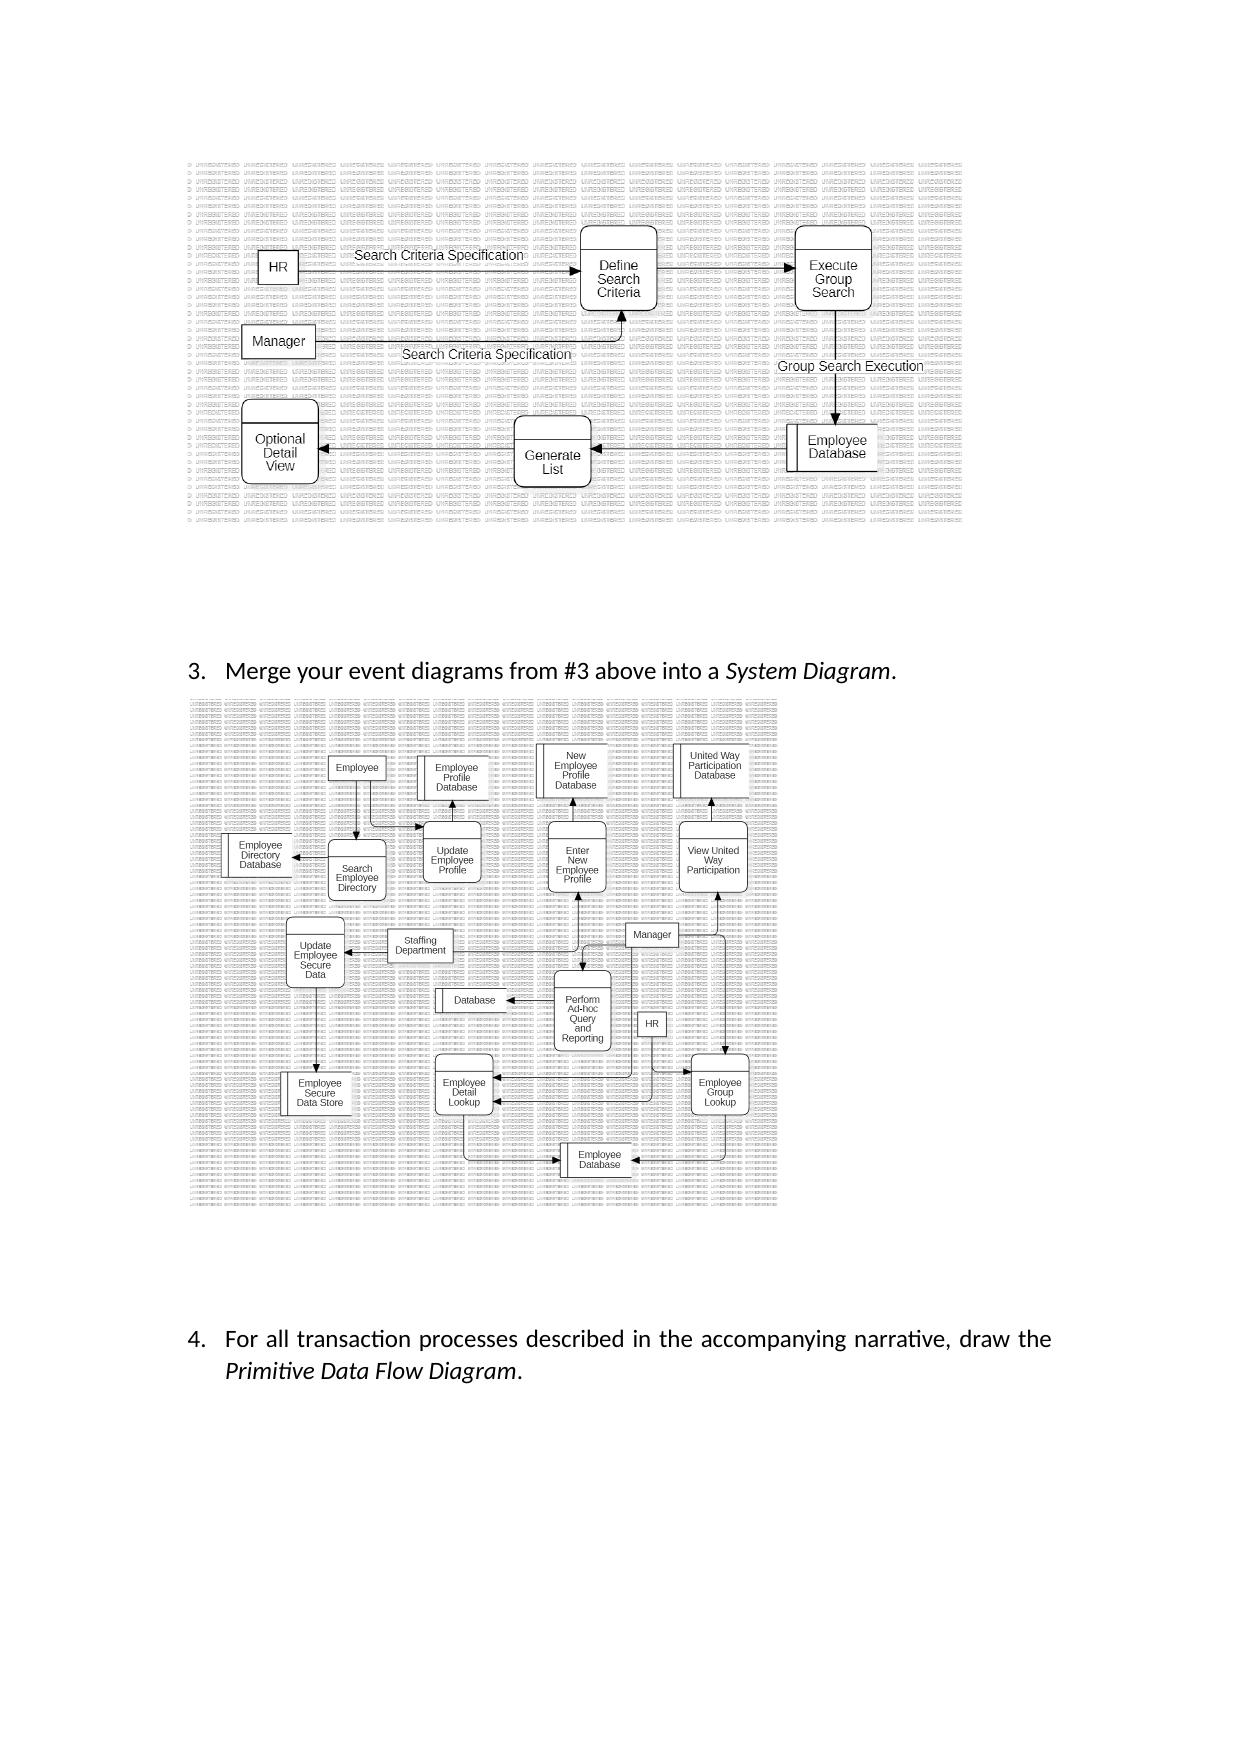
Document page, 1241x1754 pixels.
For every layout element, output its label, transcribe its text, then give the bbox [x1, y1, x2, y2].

list For all transaction processes described in the accompanying narrative, draw the Primitive Data Flow Diagram. [187, 1322, 1053, 1387]
picture [187, 699, 778, 1207]
picture [187, 162, 964, 528]
list Merge your event diagrams from #3 above into a System Diagram. [187, 654, 1053, 687]
